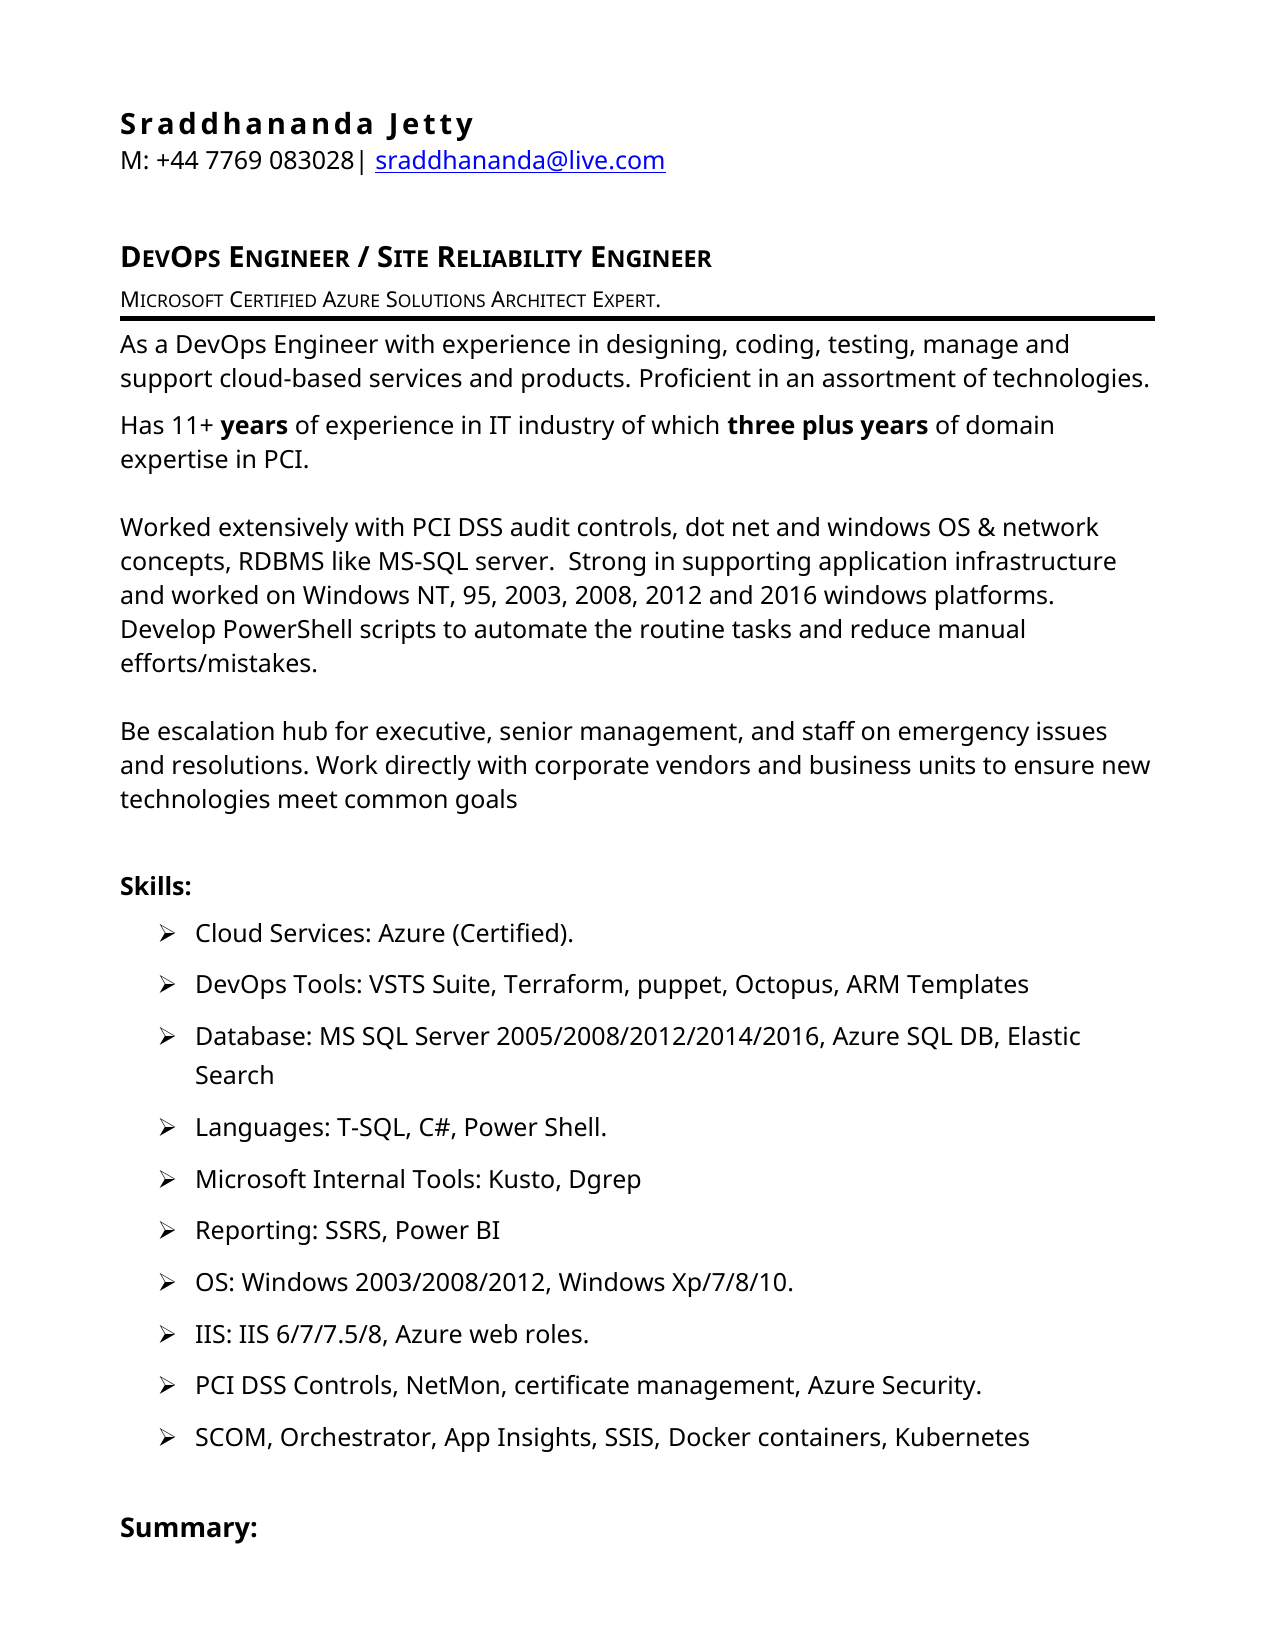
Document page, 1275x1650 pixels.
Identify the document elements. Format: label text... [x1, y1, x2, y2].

text Skills: [120, 869, 1161, 903]
list PCI DSS Controls, NetMon, certificate management, Azure Security. [157, 1368, 1161, 1402]
list IIS: IIS 6/7/7.5/8, Azure web roles. [157, 1316, 1161, 1350]
list OS: Windows 2003/2008/2012, Windows Xp/7/8/10. [157, 1265, 1161, 1299]
text Sraddhananda Jetty [120, 103, 1161, 143]
list DevOps Tools: VSTS Suite, Terraform, puppet, Octopus, ARM Templates [157, 967, 1161, 1001]
list Database: MS SQL Server 2005/2008/2012/2014/2016, Azure SQL DB, Elastic Search [157, 1019, 1161, 1092]
list Microsoft Internal Tools: Kusto, Dgrep [157, 1161, 1161, 1195]
text M: +44 7769 083028| sraddhananda@live.com [120, 143, 1155, 177]
text As a DevOps Engineer with experience in designing, coding, testing, manage and support cloud-based services and products. Proficient in an assortment of technologies. [120, 327, 1161, 395]
subtitle Microsoft Certified Azure Solutions Architect Expert. [120, 284, 1155, 316]
subtitle Summary: [120, 1508, 1155, 1545]
text Has 11+ years of experience in IT industry of which three plus years of domain expertise in PCI. [120, 407, 1155, 476]
subtitle DevOps Engineer / Site Reliability Engineer [120, 236, 1155, 276]
list SCOM, Orchestrator, App Insights, SSIS, Docker containers, Kubernetes [157, 1420, 1161, 1454]
list Reporting: SSRS, Power BI [157, 1213, 1161, 1247]
list Languages: T-SQL, C#, Power Shell. [157, 1110, 1161, 1144]
text Worked extensively with PCI DSS audit controls, dot net and windows OS & network concepts, RDBMS like MS-SQL server. Strong in supporting application infrastructure and worked on Windows NT, 95, 2003, 2008, 2012 and 2016 windows platforms. Develop PowerShell scripts to automate the routine tasks and reduce manual efforts/mistakes. [120, 509, 1155, 680]
list Cloud Services: Azure (Certified). [157, 916, 1161, 949]
text Be escalation hub for executive, senior management, and staff on emergency issues and resolutions. Work directly with corporate vendors and business units to ensure new technologies meet common goals [120, 714, 1155, 816]
